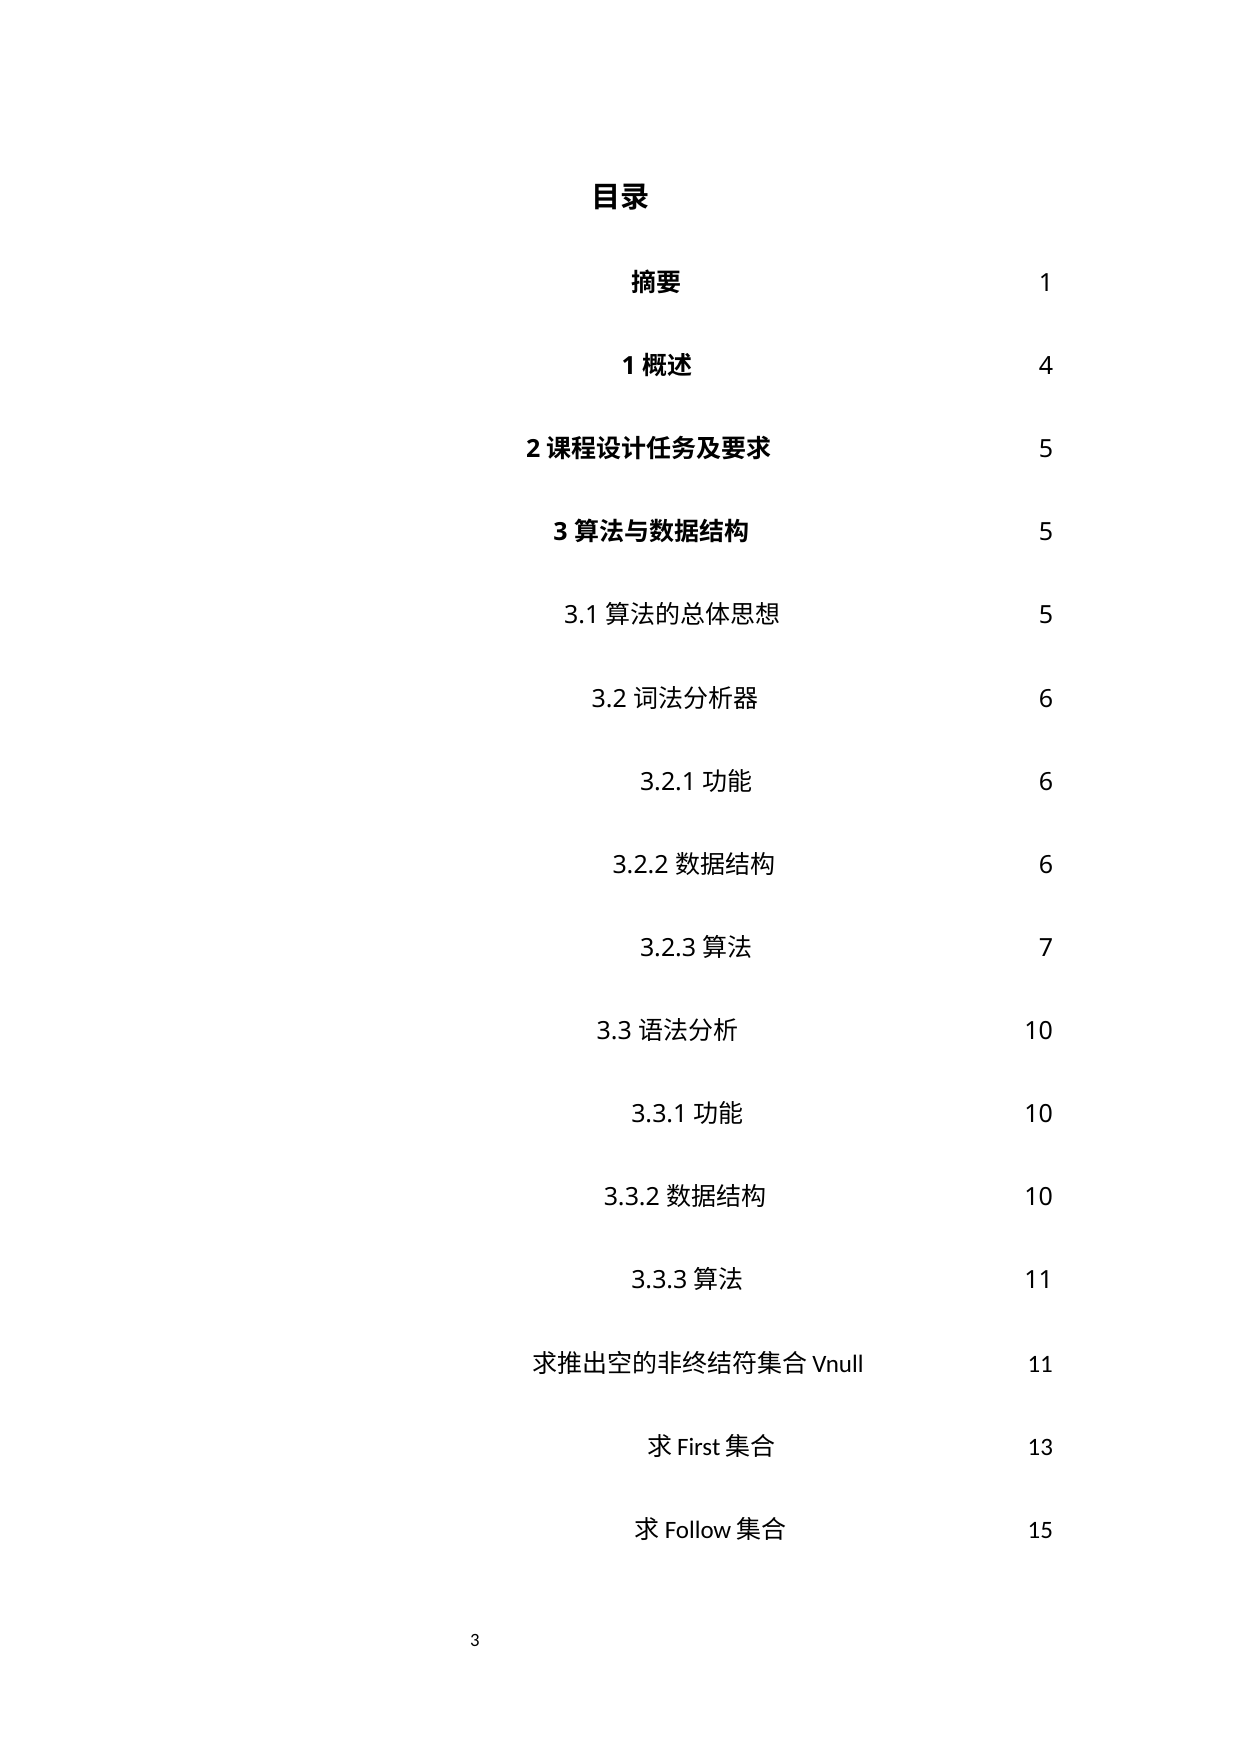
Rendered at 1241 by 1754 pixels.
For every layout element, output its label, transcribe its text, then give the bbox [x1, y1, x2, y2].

text 3.3.1 功能 10 [187, 1079, 1053, 1144]
text 1 概述 4 [187, 331, 1053, 396]
text 目录 [187, 162, 1053, 227]
text 2 课程设计任务及要求 5 [187, 414, 1053, 479]
text 3.2.2 数据结构 6 [187, 830, 1053, 895]
text 3.3.2 数据结构 10 [187, 1162, 1053, 1227]
text 3.3.3 算法 11 [187, 1246, 1053, 1311]
text 3 算法与数据结构 5 [187, 497, 1053, 562]
text 求推出空的非终结符集合Vnull 11 [187, 1329, 1053, 1394]
text 求First集合 13 [187, 1412, 1053, 1477]
text 3.1 算法的总体思想 5 [187, 581, 1053, 646]
text 3.2.1 功能 6 [187, 747, 1053, 812]
text 3.2.3 算法 7 [187, 913, 1053, 978]
text 摘要 1 [187, 248, 1053, 313]
text 3.2 词法分析器 6 [187, 664, 1053, 729]
text 求Follow集合 15 [187, 1495, 1053, 1560]
text 3.3 语法分析 10 [187, 996, 1053, 1061]
